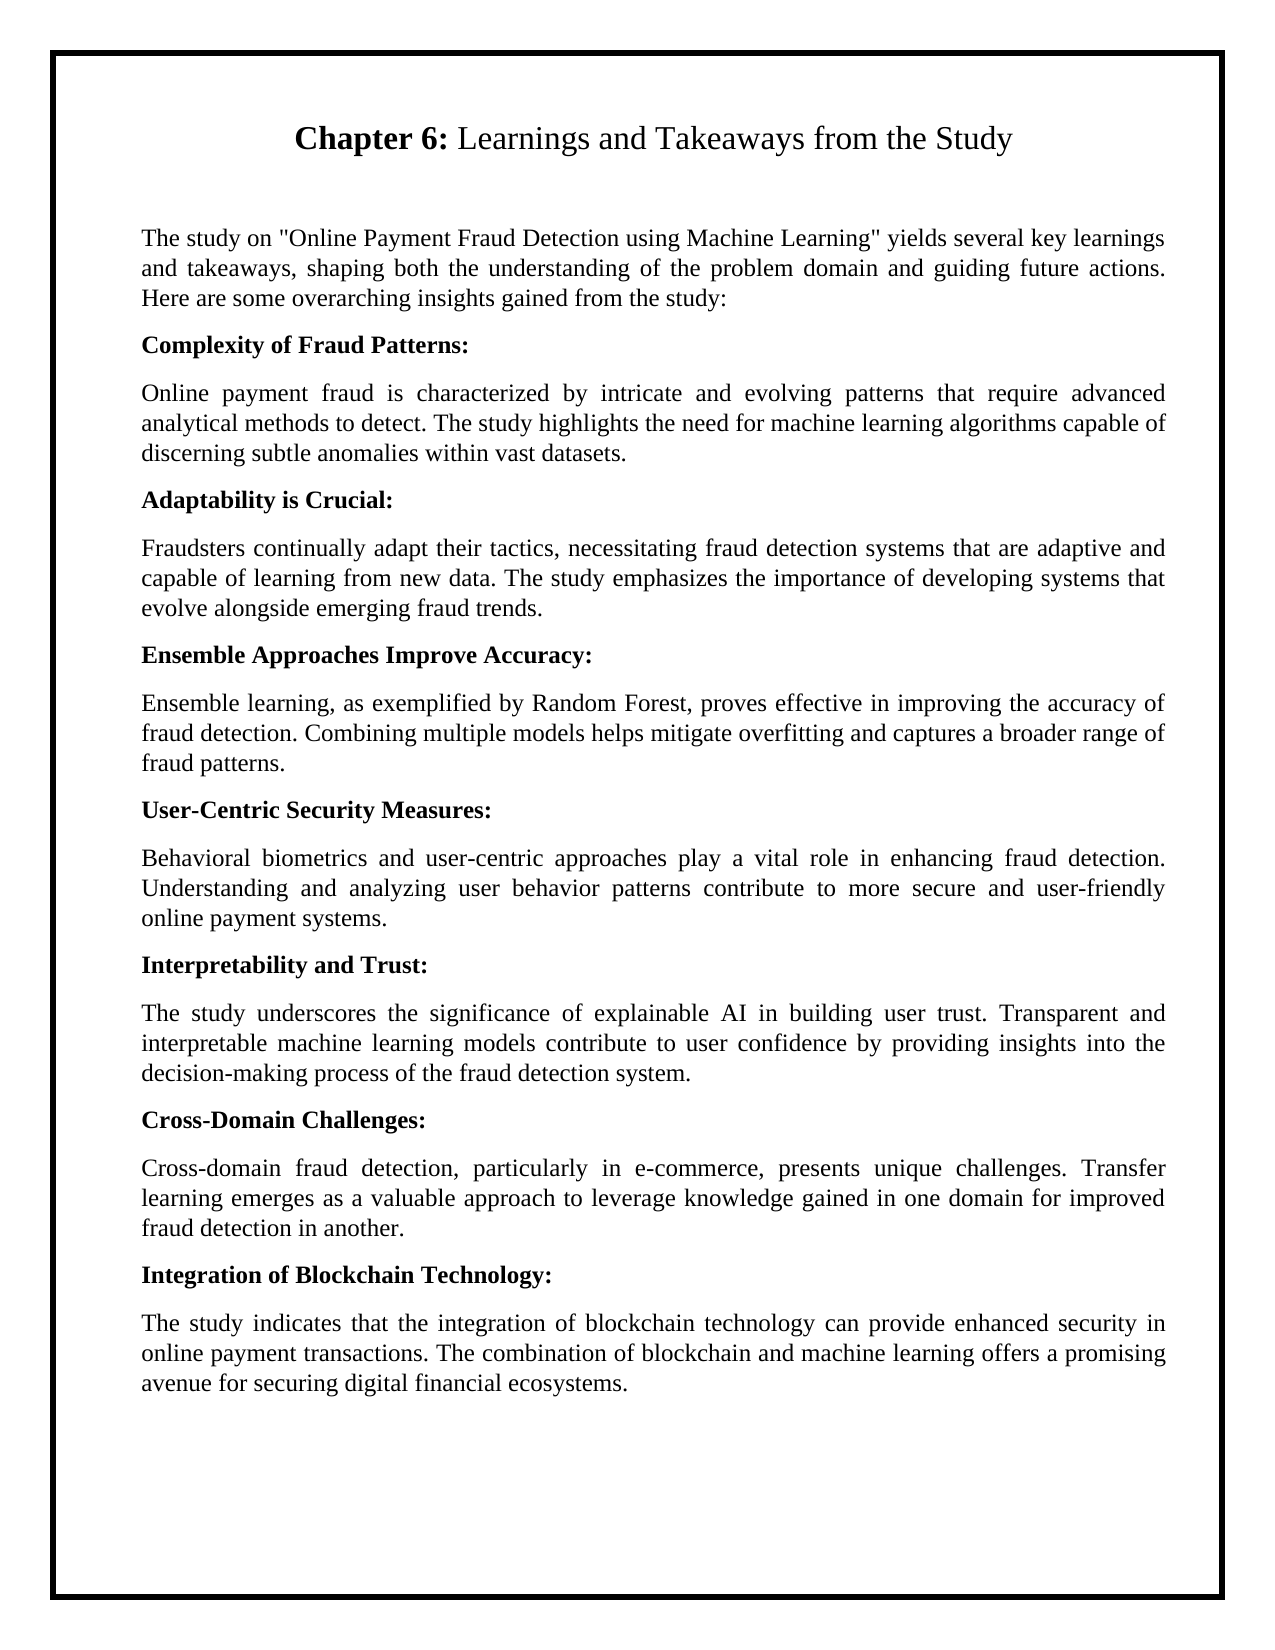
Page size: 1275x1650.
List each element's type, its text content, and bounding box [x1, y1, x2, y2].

text Cross-Domain Challenges: [141, 1106, 1167, 1134]
text The study underscores the significance of explainable AI in building user trust. Transparent and interpretable machine learning models contribute to user confidence by providing insights into the decision-making process of the fraud detection system. [141, 998, 1167, 1087]
text Ensemble Approaches Improve Accuracy: [141, 641, 1167, 669]
text Chapter 6: Learnings and Takeaways from the Study [141, 118, 1167, 157]
text Behavioral biometrics and user-centric approaches play a vital role in enhancing fraud detection. Understanding and analyzing user behavior patterns contribute to more secure and user-friendly online payment systems. [141, 843, 1167, 932]
text Cross-domain fraud detection, particularly in e-commerce, presents unique challenges. Transfer learning emerges as a valuable approach to leverage knowledge gained in one domain for improved fraud detection in another. [141, 1153, 1167, 1242]
text Complexity of Fraud Patterns: [141, 331, 1167, 359]
text Integration of Blockchain Technology: [141, 1261, 1167, 1289]
text The study on "Online Payment Fraud Detection using Machine Learning" yields several key learnings and takeaways, shaping both the understanding of the problem domain and guiding future actions. Here are some overarching insights gained from the study: [141, 223, 1167, 312]
text Online payment fraud is characterized by intricate and evolving patterns that require advanced analytical methods to detect. The study highlights the need for machine learning algorithms capable of discerning subtle anomalies within vast datasets. [141, 378, 1167, 467]
text Interpretability and Trust: [141, 951, 1167, 979]
text Adaptability is Crucial: [141, 486, 1167, 514]
text Fraudsters continually adapt their tactics, necessitating fraud detection systems that are adaptive and capable of learning from new data. The study emphasizes the importance of developing systems that evolve alongside emerging fraud trends. [141, 533, 1167, 622]
text User-Centric Security Measures: [141, 796, 1167, 824]
text Ensemble learning, as exemplified by Random Forest, proves effective in improving the accuracy of fraud detection. Combining multiple models helps mitigate overfitting and captures a broader range of fraud patterns. [141, 688, 1167, 777]
text The study indicates that the integration of blockchain technology can provide enhanced security in online payment transactions. The combination of blockchain and machine learning offers a promising avenue for securing digital financial ecosystems. [141, 1308, 1167, 1397]
